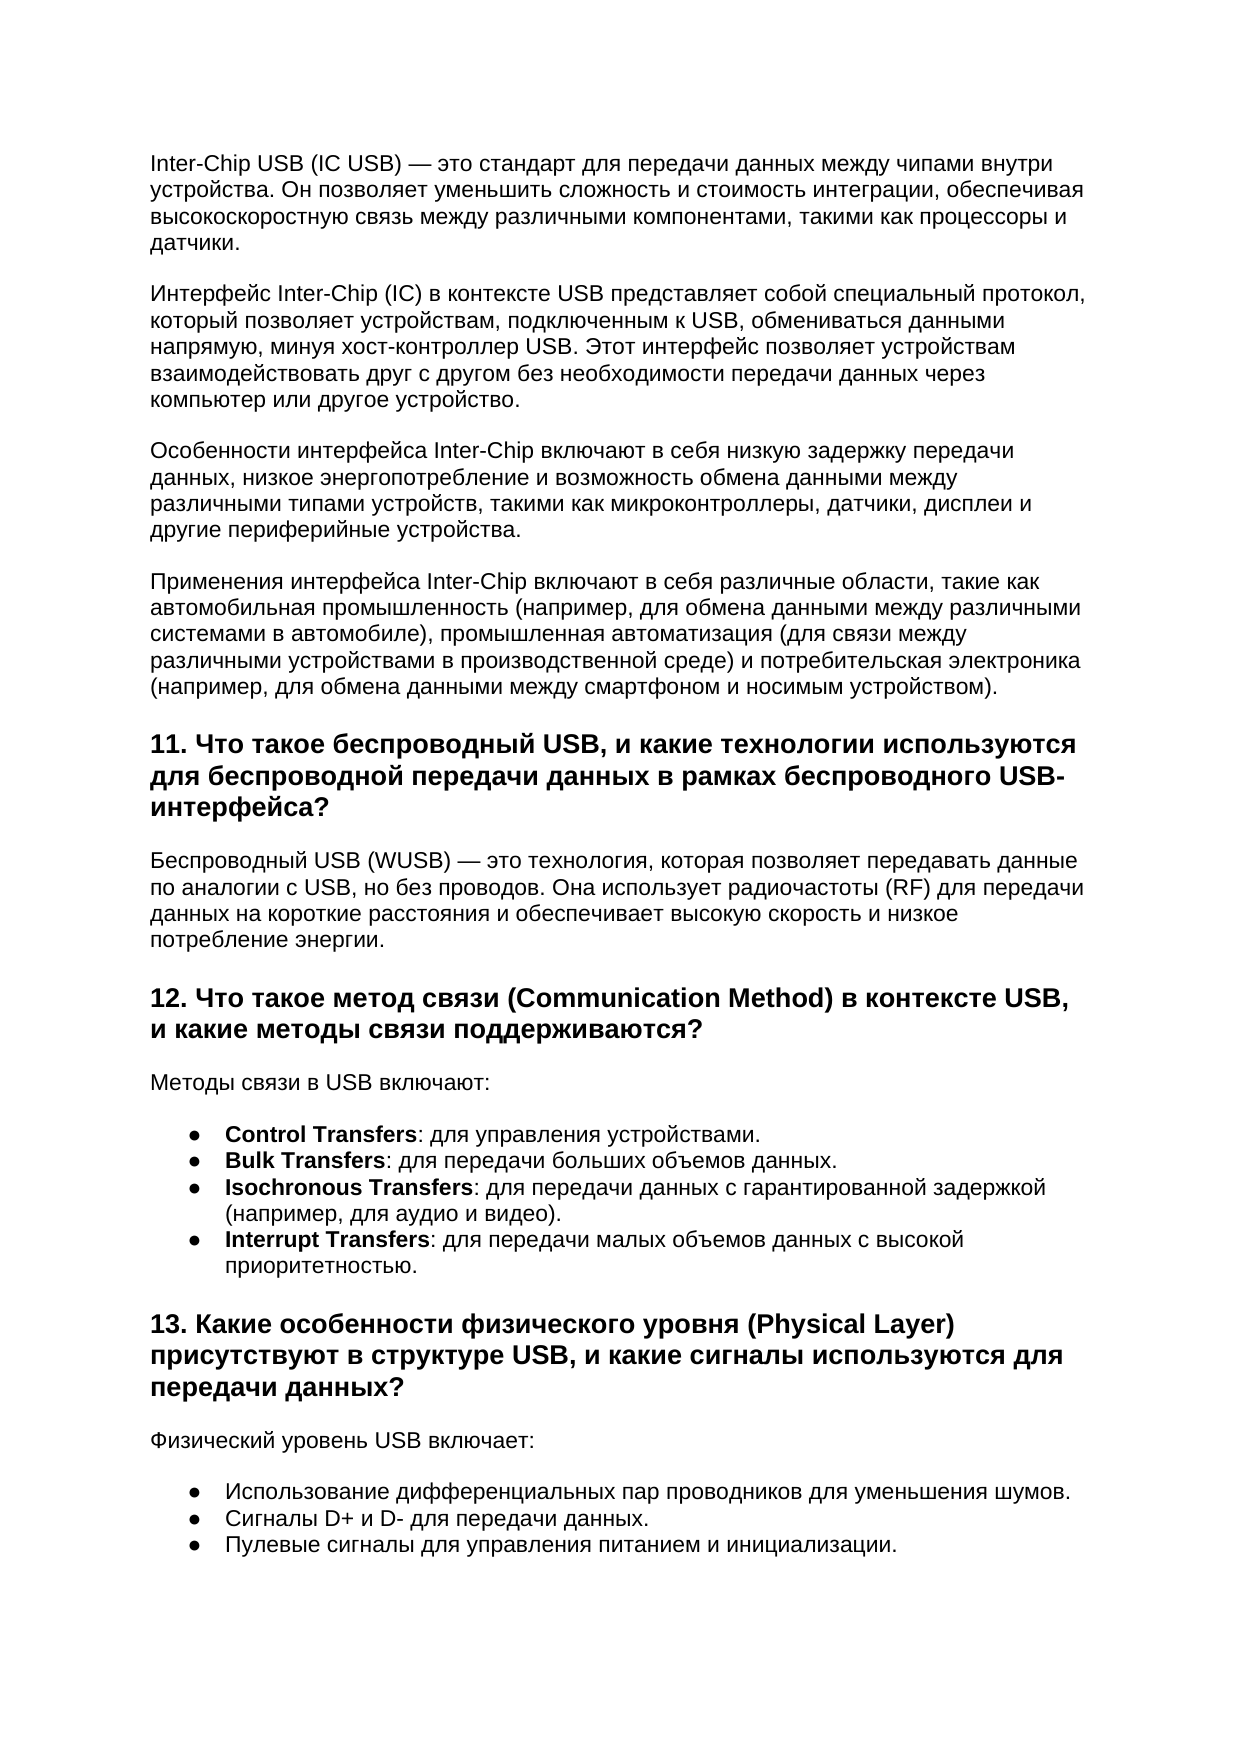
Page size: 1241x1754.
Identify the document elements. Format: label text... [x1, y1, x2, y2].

text Физический уровень USB включает: [150, 1427, 1090, 1453]
subtitle 12. Что такое метод связи (Communication Method) в контексте USB, и какие методы связи поддерживаются? [150, 982, 1090, 1044]
list Bulk Transfers: для передачи больших объемов данных. [187, 1147, 1090, 1173]
list Interrupt Transfers: для передачи малых объемов данных с высокой приоритетностью. [187, 1226, 1090, 1279]
text Методы связи в USB включают: [150, 1069, 1090, 1096]
subtitle 13. Какие особенности физического уровня (Physical Layer) присутствуют в структуре USB, и какие сигналы используются для передачи данных? [150, 1308, 1090, 1402]
list Сигналы D+ и D- для передачи данных. [187, 1504, 1090, 1531]
list Использование дифференциальных пар проводников для уменьшения шумов. [187, 1478, 1090, 1504]
text Особенности интерфейса Inter-Chip включают в себя низкую задержку передачи данных, низкое энергопотребление и возможность обмена данными между различными типами устройств, такими как микроконтроллеры, датчики, дисплеи и другие периферийные устройства. [150, 437, 1090, 543]
text Интерфейс Inter-Chip (IC) в контексте USB представляет собой специальный протокол, который позволяет устройствам, подключенным к USB, обмениваться данными напрямую, минуя хост-контроллер USB. Этот интерфейс позволяет устройствам взаимодействовать друг с другом без необходимости передачи данных через компьютер или другое устройство. [150, 280, 1090, 412]
text Применения интерфейса Inter-Chip включают в себя различные области, такие как автомобильная промышленность (например, для обмена данными между различными системами в автомобиле), промышленная автоматизация (для связи между различными устройствами в производственной среде) и потребительская электроника (например, для обмена данными между смартфоном и носимым устройством). [150, 568, 1090, 699]
list Isochronous Transfers: для передачи данных с гарантированной задержкой (например, для аудио и видео). [187, 1173, 1090, 1226]
list Пулевые сигналы для управления питанием и инициализации. [187, 1531, 1090, 1557]
list Control Transfers: для управления устройствами. [187, 1121, 1090, 1147]
subtitle 11. Что такое беспроводный USB, и какие технологии используются для беспроводной передачи данных в рамках беспроводного USB-интерфейса? [150, 728, 1090, 822]
text Беспроводный USB (WUSB) — это технология, которая позволяет передавать данные по аналогии с USB, но без проводов. Она использует радиочастоты (RF) для передачи данных на короткие расстояния и обеспечивает высокую скорость и низкое потребление энергии. [150, 847, 1090, 953]
text Inter-Chip USB (IC USB) — это стандарт для передачи данных между чипами внутри устройства. Он позволяет уменьшить сложность и стоимость интеграции, обеспечивая высокоскоростную связь между различными компонентами, такими как процессоры и датчики. [150, 150, 1090, 255]
